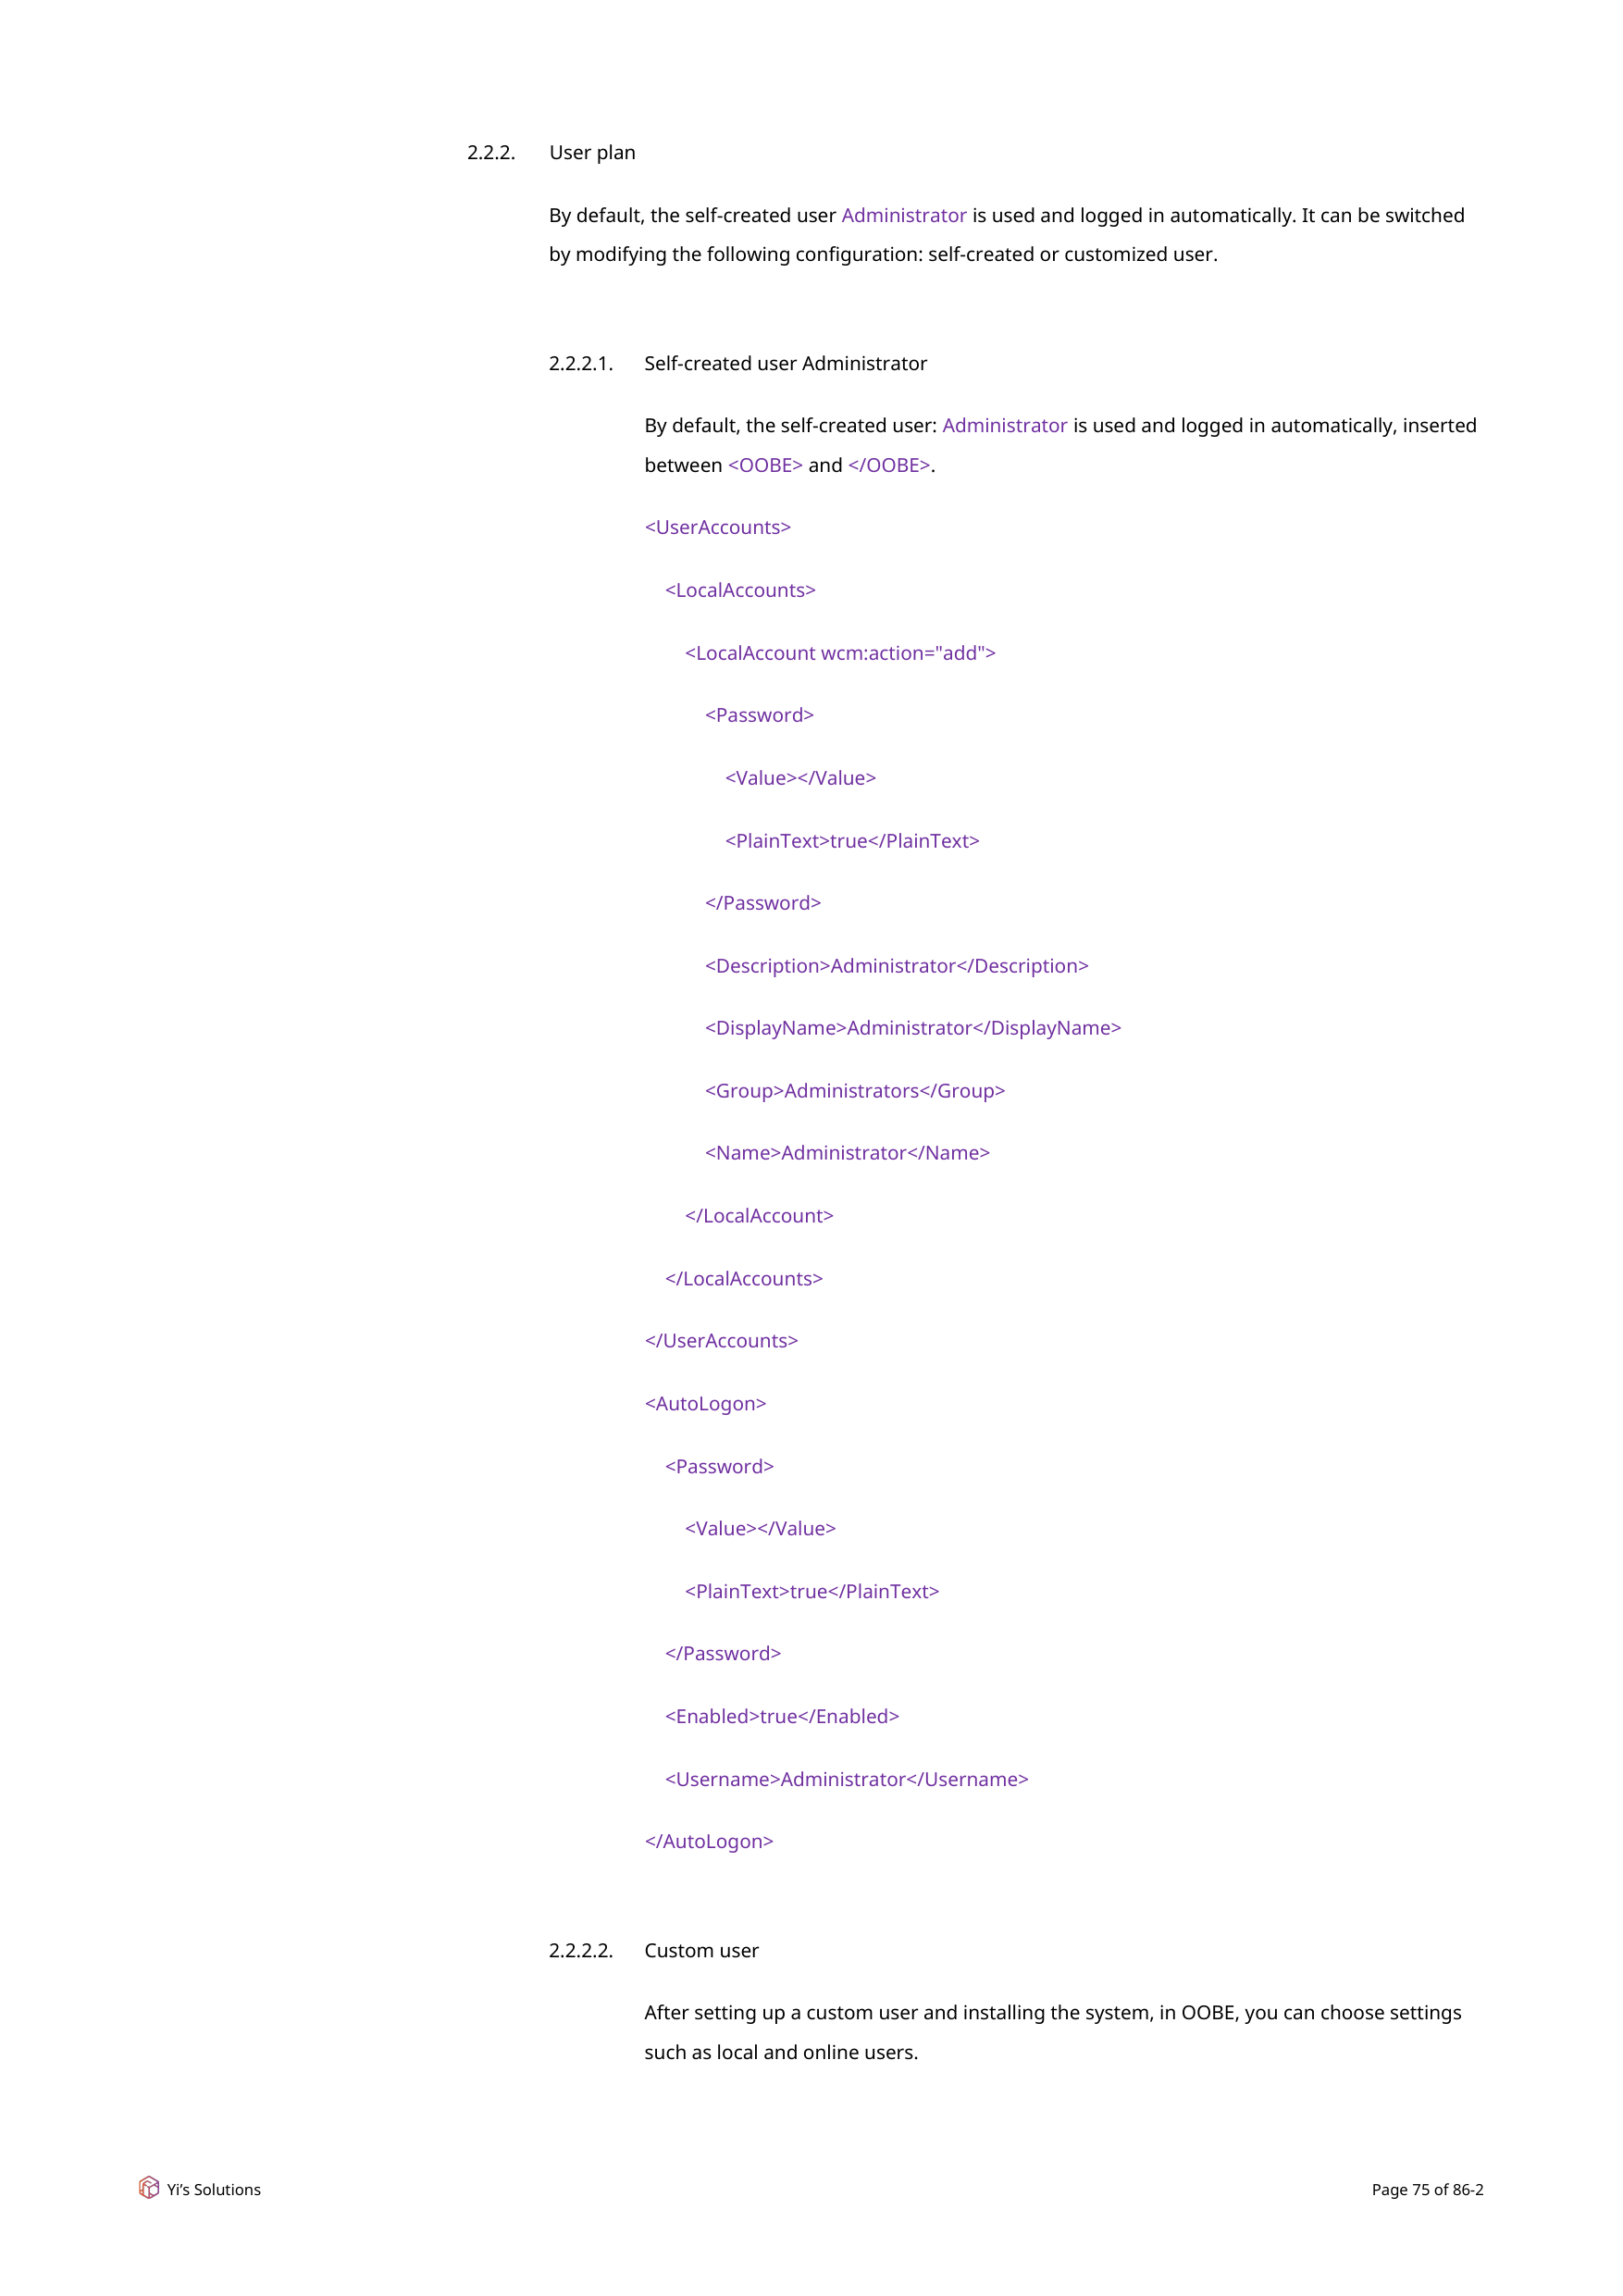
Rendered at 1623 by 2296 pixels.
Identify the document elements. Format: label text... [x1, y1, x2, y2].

text </Password> [645, 1640, 1484, 1667]
text <Group>Administrators</Group> [645, 1077, 1484, 1103]
text <Username>Administrator</Username> [645, 1766, 1484, 1792]
text <Password> [645, 1453, 1484, 1479]
text After setting up a custom user and installing the system, in OOBE, you can choose settings such as local and online users. [644, 2000, 1484, 2066]
text <DisplayName>Administrator</DisplayName> [645, 1014, 1484, 1041]
text <Enabled>true</Enabled> [645, 1703, 1484, 1729]
text <AutoLogon> [645, 1390, 1484, 1417]
subtitle Self-created user Administrator [549, 350, 1484, 376]
text <Name>Administrator</Name> [645, 1140, 1484, 1166]
text </LocalAccount> [645, 1202, 1484, 1229]
text <Value></Value> [645, 764, 1484, 790]
text By default, the self-created user: Administrator is used and logged in automatically, inserted between <OOBE> and </OOBE>. [644, 412, 1484, 478]
text <PlainText>true</PlainText> [645, 1578, 1484, 1604]
text </AutoLogon> [645, 1828, 1484, 1855]
subtitle Custom user [549, 1937, 1484, 1963]
text </UserAccounts> [645, 1327, 1484, 1354]
picture [139, 2176, 159, 2199]
text <Value></Value> [645, 1515, 1484, 1542]
text <Password> [645, 701, 1484, 728]
text </LocalAccounts> [645, 1265, 1484, 1291]
text <LocalAccounts> [645, 577, 1484, 603]
text <UserAccounts> [645, 515, 1484, 540]
text <PlainText>true</PlainText> [645, 827, 1484, 853]
text <LocalAccount wcm:action="add"> [645, 639, 1484, 665]
subtitle User plan [467, 139, 1484, 165]
text <Description>Administrator</Description> [645, 952, 1484, 978]
text </Password> [645, 889, 1484, 916]
